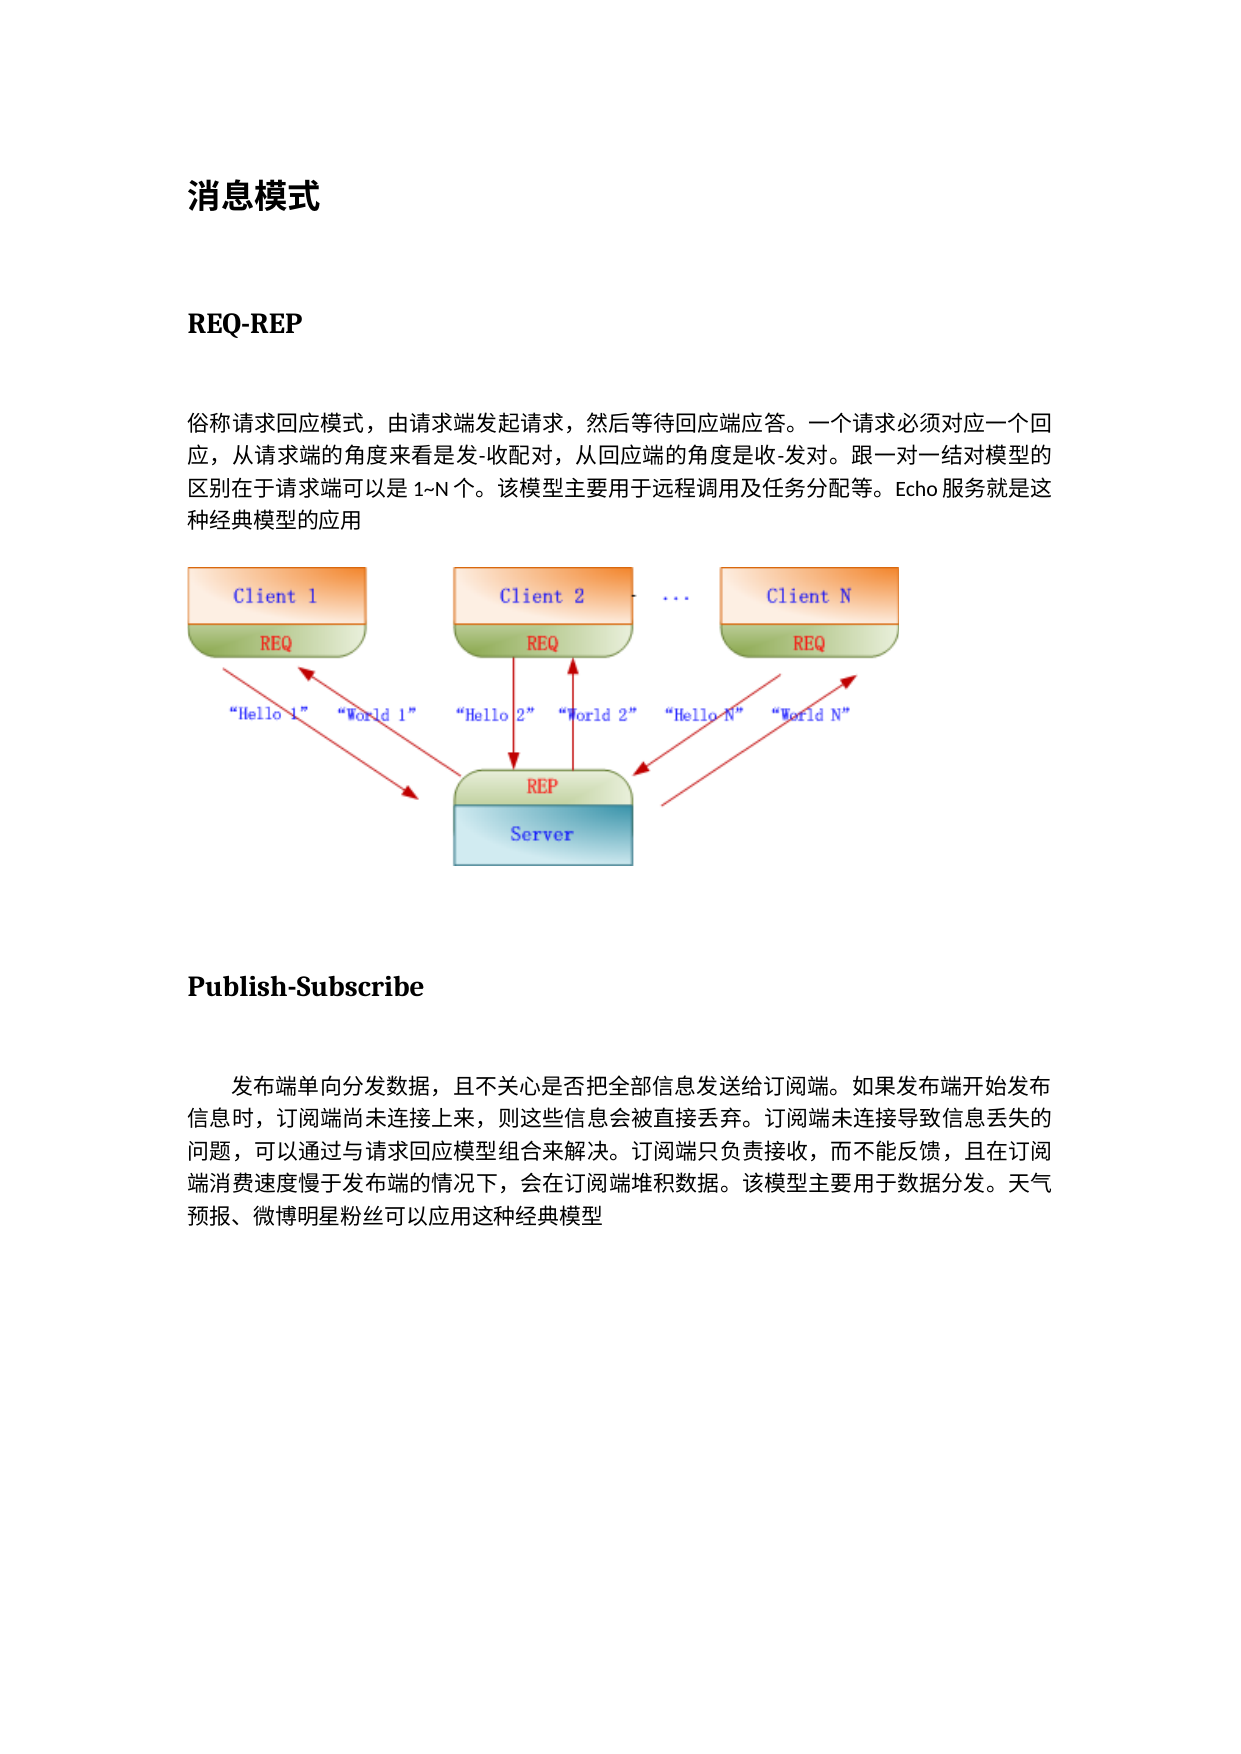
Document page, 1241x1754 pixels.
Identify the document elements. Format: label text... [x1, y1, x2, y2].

text 发布端单向分发数据，且不关心是否把全部信息发送给订阅端。如果发布端开始发布信息时，订阅端尚未连接上来，则这些信息会被直接丢弃。订阅端未连接导致信息丢失的问题，可以通过与请求回应模型组合来解决。订阅端只负责接收，而不能反馈，且在订阅端消费速度慢于发布端的情况下，会在订阅端堆积数据。该模型主要用于数据分发。天气预报、微博明星粉丝可以应用这种经典模型 [187, 1068, 1053, 1231]
text 俗称请求回应模式，由请求端发起请求，然后等待回应端应答。一个请求必须对应一个回应，从请求端的角度来看是发-收配对，从回应端的角度是收-发对。跟一对一结对模型的区别在于请求端可以是1~N个。该模型主要用于远程调用及任务分配等。Echo服务就是这种经典模型的应用 [187, 405, 1053, 535]
picture [187, 567, 899, 866]
subtitle Publish-Subscribe [187, 954, 1053, 1019]
subtitle REQ-REP [187, 291, 1053, 356]
subtitle 消息模式 [187, 162, 1053, 227]
